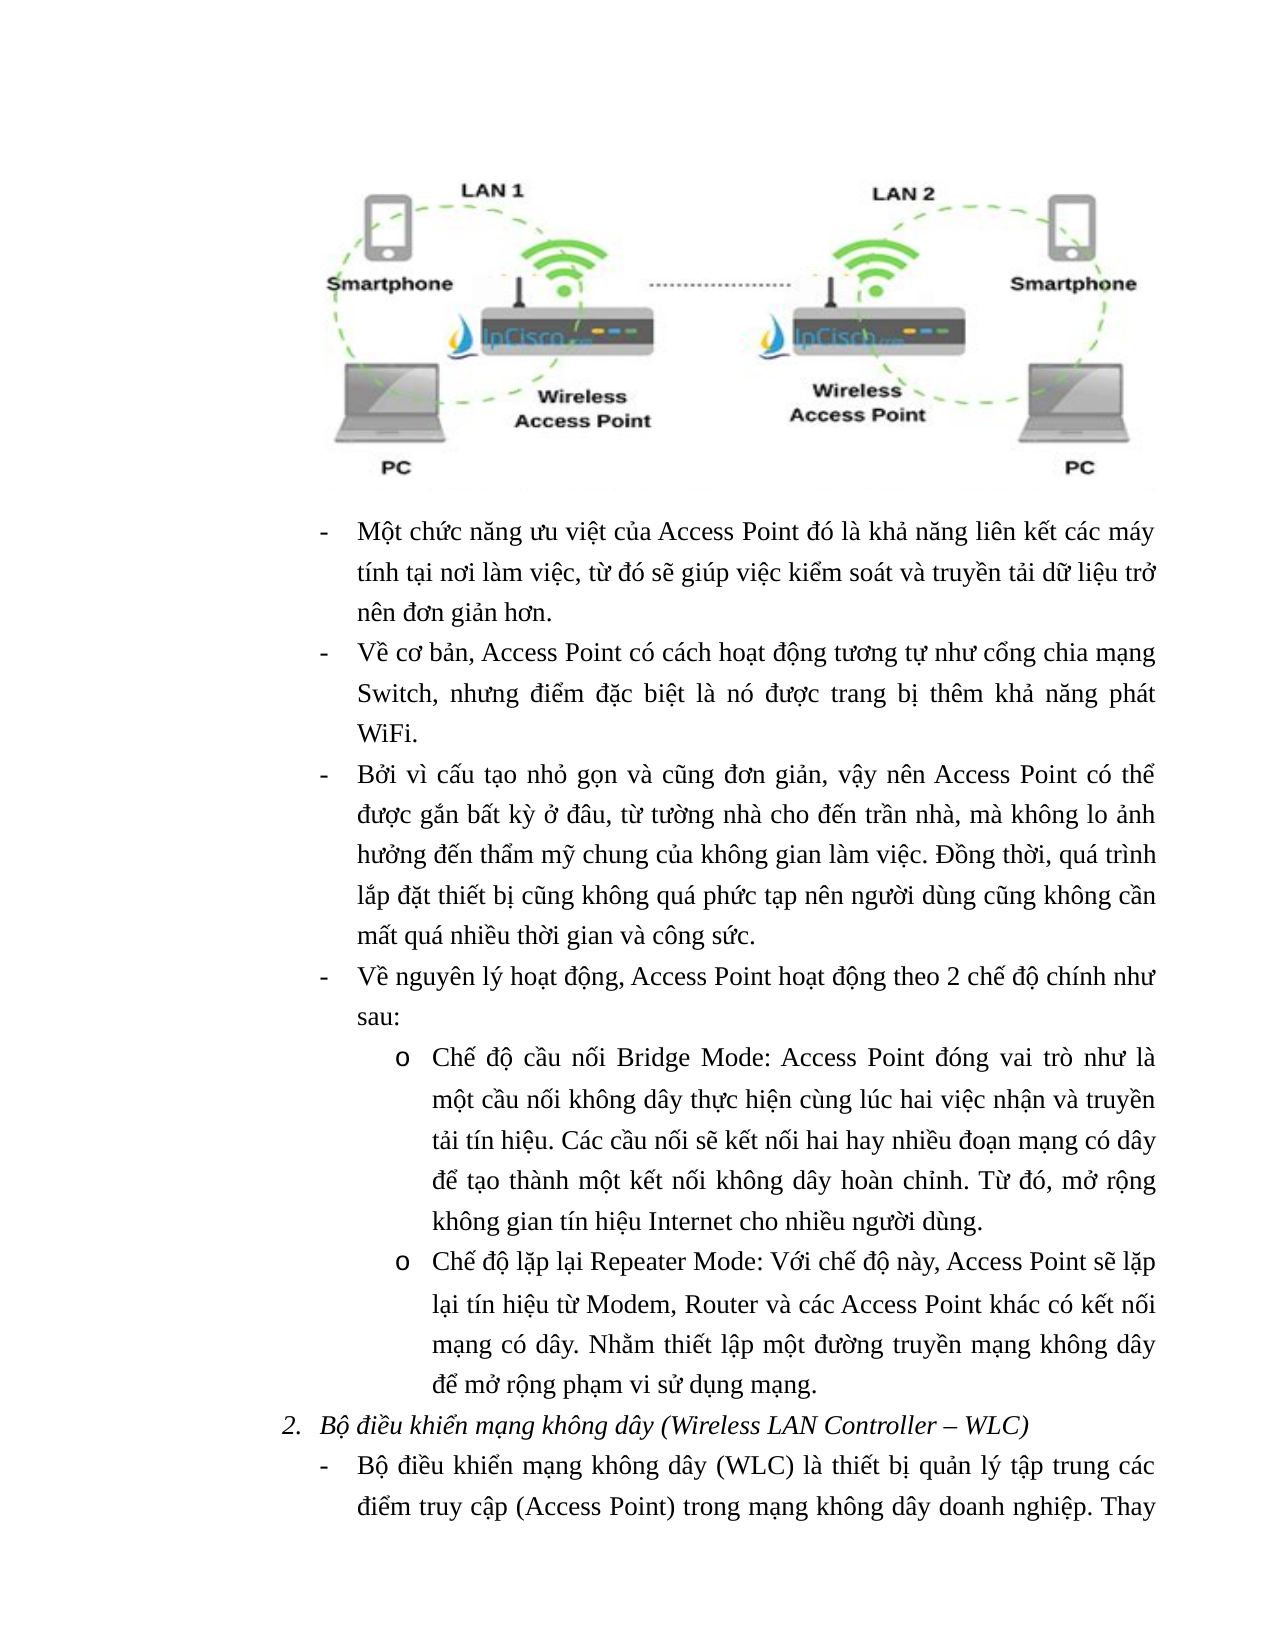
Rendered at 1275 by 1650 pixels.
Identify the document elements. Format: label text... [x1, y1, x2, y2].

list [319, 1449, 1157, 1521]
picture [318, 147, 1157, 490]
list Bộ điều khiển mạng không dây (Wireless LAN Controller – WLC) [282, 1409, 1157, 1440]
list Bởi vì cấu tạo nhỏ gọn và cũng đơn giản, vậy nên Access Point có thể được gắn bất kỳ ở đâu, từ tường nhà cho đến trần nhà, mà không lo ảnh hưởng đến thẩm mỹ chung của không gian làm việc. Đồng thời, quá trình lắp đặt thiết bị cũng không quá phức tạp nên người dùng cũng không cần mất quá nhiều thời gian và công sức. [319, 758, 1157, 951]
list Một chức năng ưu việt của Access Point đó là khả năng liên kết các máy tính tại nơi làm việc, từ đó sẽ giúp việc kiểm soát và truyền tải dữ liệu trở nên đơn giản hơn. [319, 515, 1157, 627]
list Chế độ cầu nối Bridge Mode: Access Point đóng vai trò như là một cầu nối không dây thực hiện cùng lúc hai việc nhận và truyền tải tín hiệu. Các cầu nối sẽ kết nối hai hay nhiều đoạn mạng có dây để tạo thành một kết nối không dây hoàn chỉnh. Từ đó, mở rộng không gian tín hiệu Internet cho nhiều người dùng. [394, 1041, 1157, 1236]
list Chế độ lặp lại Repeater Mode: Với chế độ này, Access Point sẽ lặp lại tín hiệu từ Modem, Router và các Access Point khác có kết nối mạng có dây. Nhằm thiết lập một đường truyền mạng không dây để mở rộng phạm vi sử dụng mạng. [394, 1245, 1157, 1400]
list Về nguyên lý hoạt động, Access Point hoạt động theo 2 chế độ chính như sau: [319, 960, 1157, 1031]
list Về cơ bản, Access Point có cách hoạt động tương tự như cổng chia mạng Switch, nhưng điểm đặc biệt là nó được trang bị thêm khả năng phát WiFi. [319, 637, 1157, 748]
